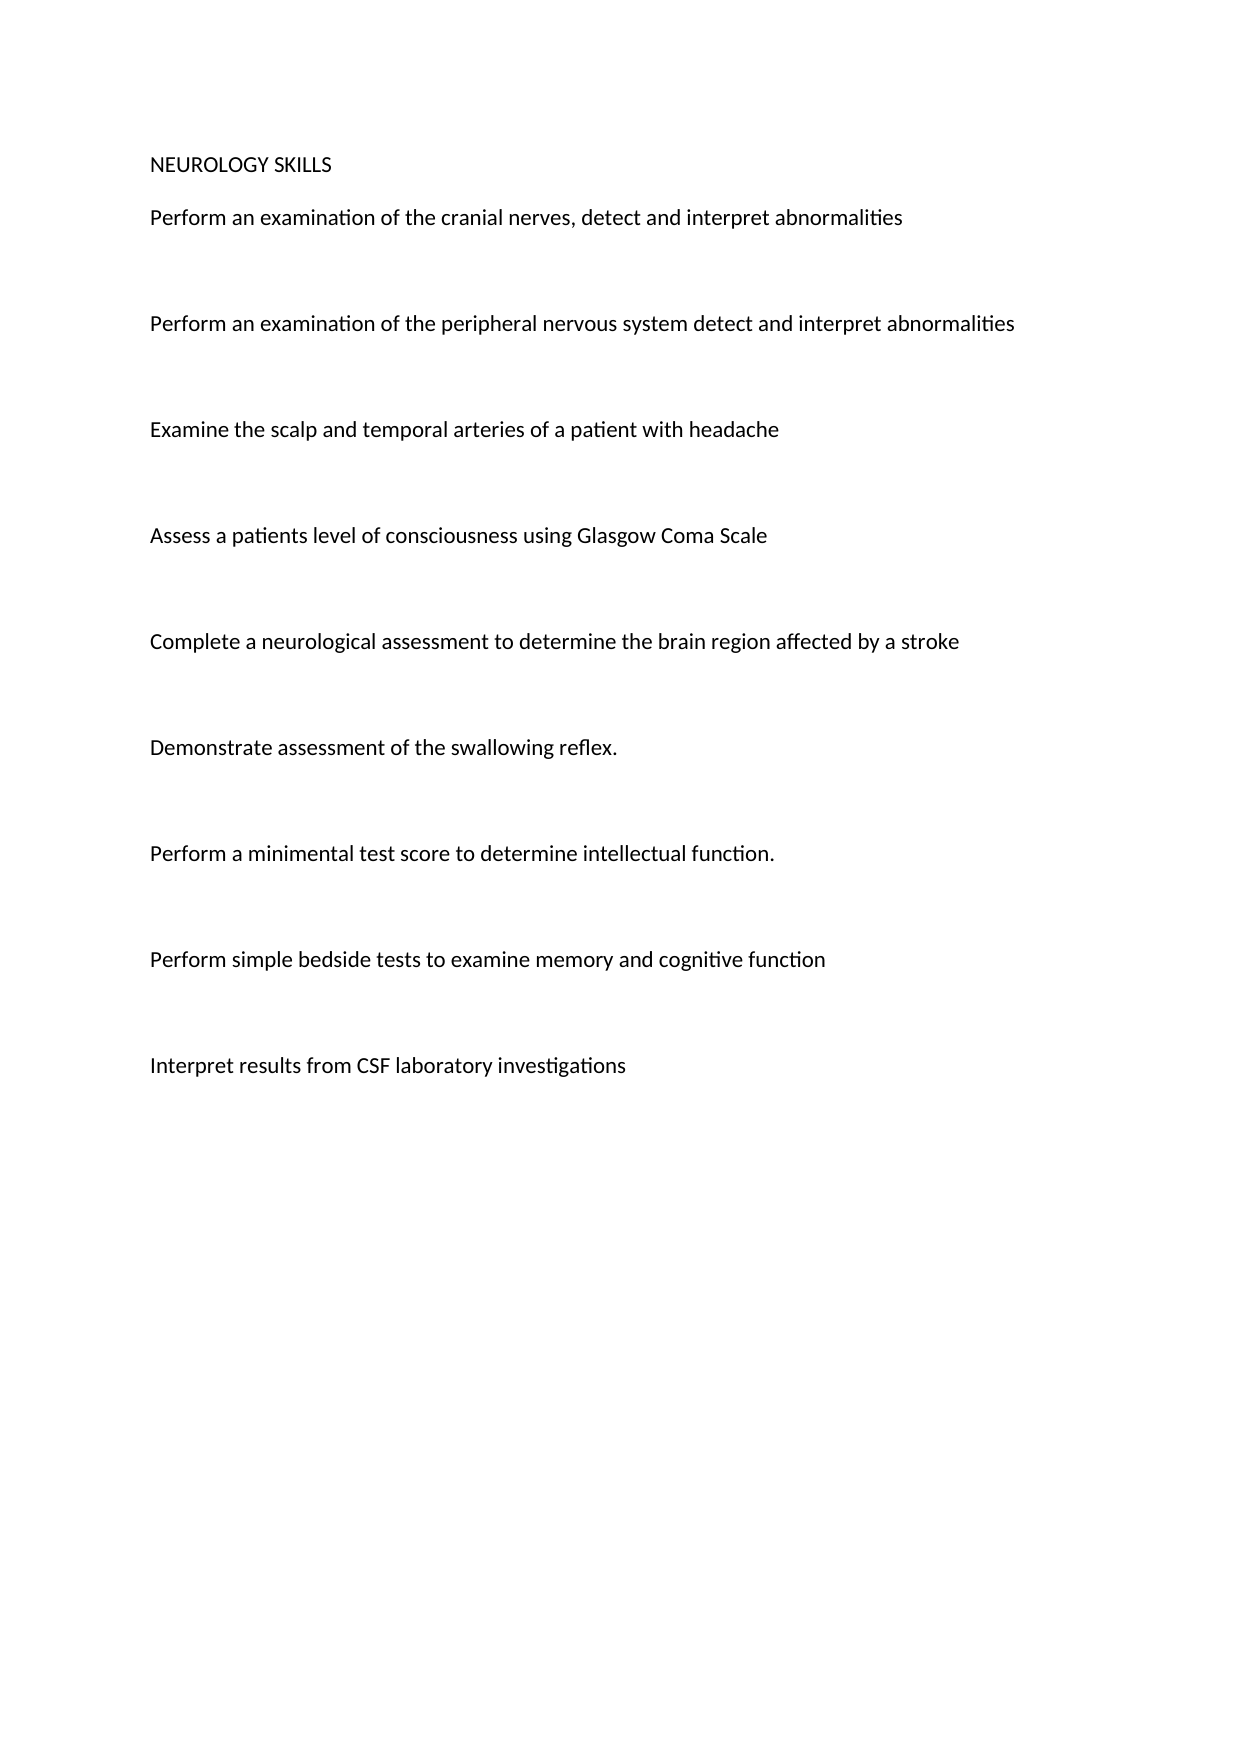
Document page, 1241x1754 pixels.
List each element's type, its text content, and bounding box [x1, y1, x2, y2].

text Interpret results from CSF laboratory investigations [150, 1051, 1090, 1079]
text Perform a minimental test score to determine intellectual function. [150, 839, 1090, 867]
text Perform an examination of the peripheral nervous system detect and interpret abnormalities [150, 309, 1090, 337]
text Examine the scalp and temporal arteries of a patient with headache [150, 415, 1090, 443]
text Perform an examination of the cranial nerves, detect and interpret abnormalities [150, 203, 1090, 231]
text Demonstrate assessment of the swallowing reflex. [150, 733, 1090, 761]
text Complete a neurological assessment to determine the brain region affected by a stroke [150, 627, 1090, 655]
text Assess a patients level of consciousness using Glasgow Coma Scale [150, 521, 1090, 549]
text NEUROLOGY SKILLS [150, 150, 1090, 178]
text Perform simple bedside tests to examine memory and cognitive function [150, 945, 1090, 973]
